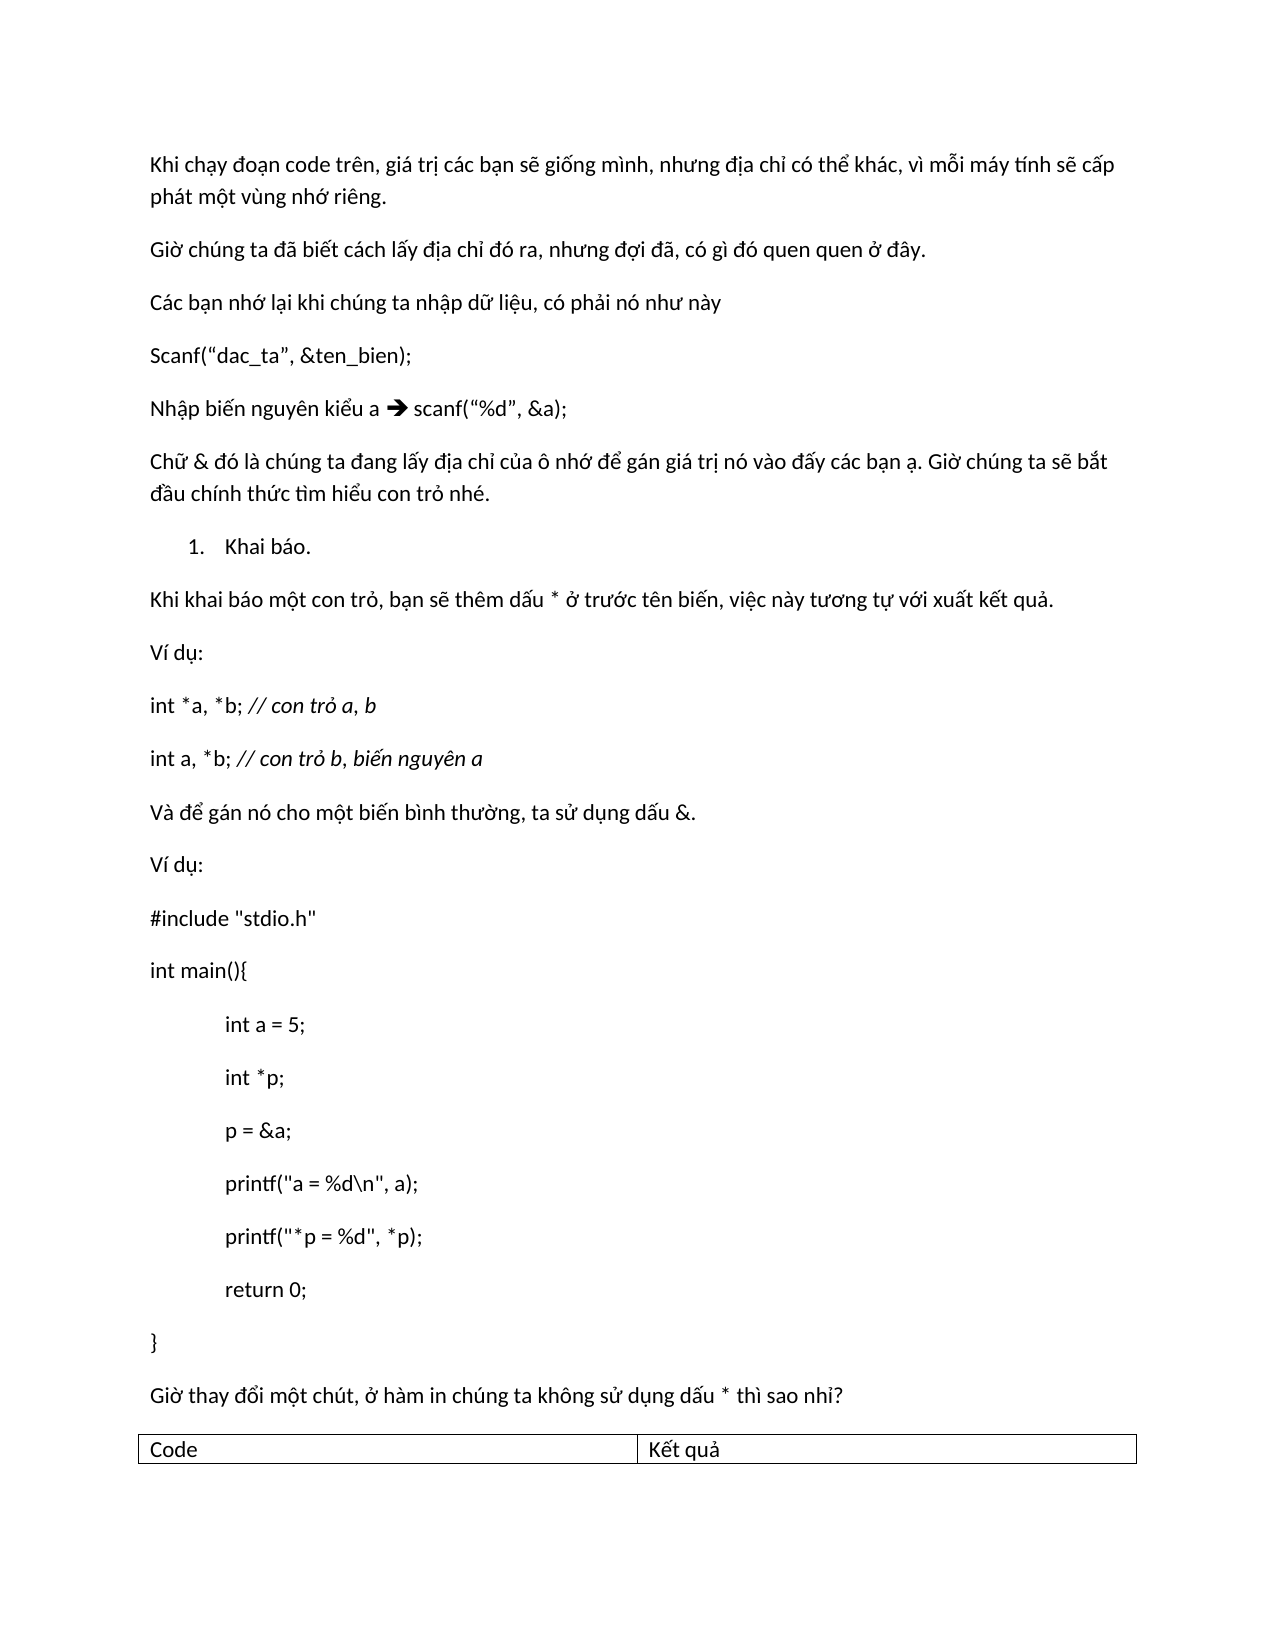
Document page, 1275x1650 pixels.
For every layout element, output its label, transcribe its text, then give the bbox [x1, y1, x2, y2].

text Chữ & đó là chúng ta đang lấy địa chỉ của ô nhớ để gán giá trị nó vào đấy các bạn ạ. Giờ chúng ta sẽ bắt đầu chính thức tìm hiểu con trỏ nhé. [150, 447, 1125, 507]
text int a, *b; // con trỏ b, biến nguyên a [150, 744, 1125, 773]
text Scanf(“dac_ta”, &ten_bien); [150, 341, 1125, 369]
text Nhập biến nguyên kiểu a scanf(“%d”, &a); [150, 394, 1125, 422]
text Khi chạy đoạn code trên, giá trị các bạn sẽ giống mình, nhưng địa chỉ có thể khác, vì mỗi máy tính sẽ cấp phát một vùng nhớ riêng. [150, 150, 1125, 210]
text printf("a = %d\n", a); [150, 1169, 1125, 1197]
text p = &a; [150, 1116, 1125, 1144]
text Giờ thay đổi một chút, ở hàm in chúng ta không sử dụng dấu * thì sao nhỉ? [150, 1381, 1125, 1409]
text Giờ chúng ta đã biết cách lấy địa chỉ đó ra, nhưng đợi đã, có gì đó quen quen ở đây. [150, 235, 1125, 263]
text } [150, 1328, 1125, 1356]
text Ví dụ: [150, 638, 1125, 667]
text int *p; [150, 1063, 1125, 1091]
list Khai báo. [187, 532, 1125, 561]
text int a = 5; [150, 1010, 1125, 1038]
text Khi khai báo một con trỏ, bạn sẽ thêm dấu * ở trước tên biến, việc này tương tự với xuất kết quả. [150, 586, 1125, 613]
text return 0; [150, 1275, 1125, 1303]
text int main(){ [150, 957, 1125, 985]
text Và để gán nó cho một biến bình thường, ta sử dụng dấu &. [150, 798, 1125, 826]
table_header Code [139, 1435, 637, 1463]
text printf("*p = %d", *p); [150, 1222, 1125, 1250]
text Ví dụ: [150, 851, 1125, 879]
table_header Kết quả [638, 1435, 1136, 1463]
text #include "stdio.h" [150, 904, 1125, 932]
text int *a, *b; // con trỏ a, b [150, 692, 1125, 719]
text Các bạn nhớ lại khi chúng ta nhập dữ liệu, có phải nó như này [150, 288, 1125, 316]
